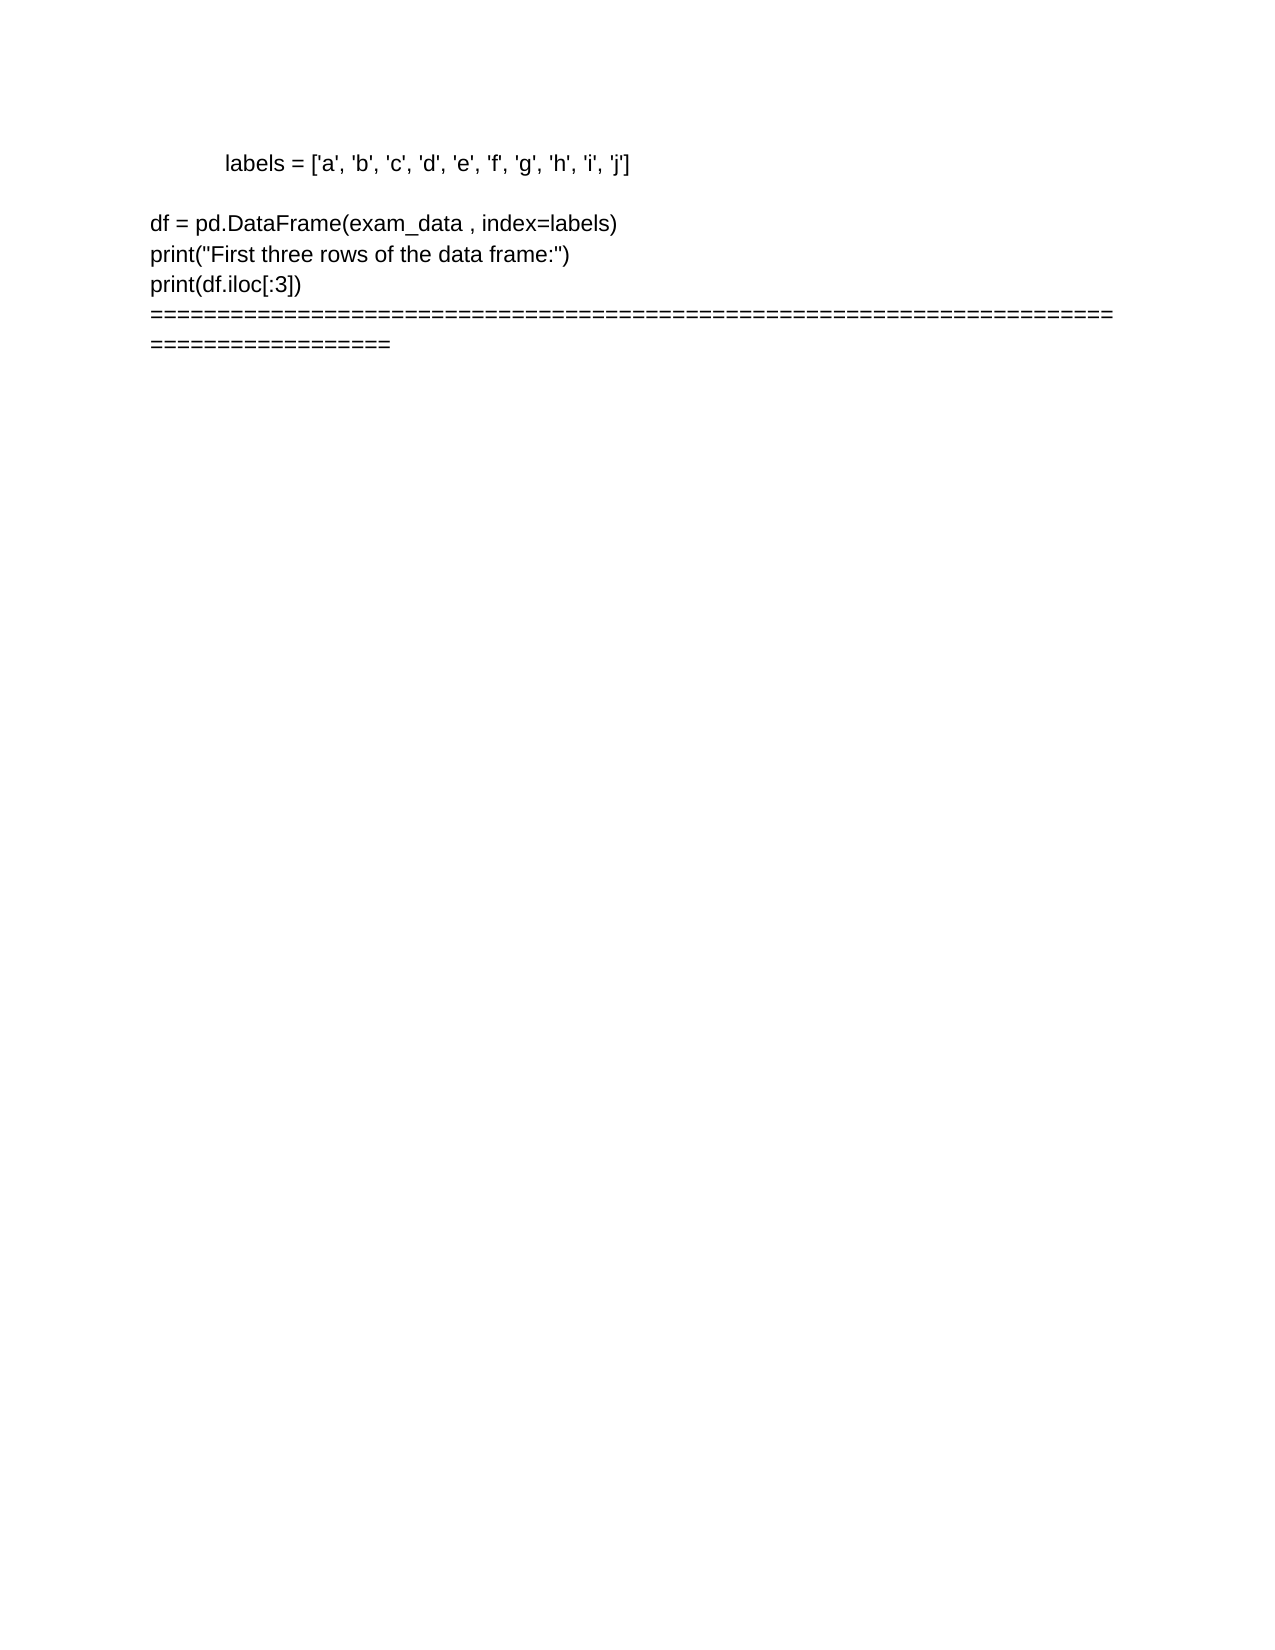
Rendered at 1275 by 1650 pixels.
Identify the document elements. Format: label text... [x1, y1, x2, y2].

text ========================================================================================== [150, 301, 1125, 358]
text print(df.iloc[:3]) [150, 271, 1125, 297]
text print("First three rows of the data frame:") [150, 241, 1125, 267]
text df = pd.DataFrame(exam_data , index=labels) [150, 210, 1125, 237]
text labels = ['a', 'b', 'c', 'd', 'e', 'f', 'g', 'h', 'i', 'j'] [150, 150, 1125, 176]
